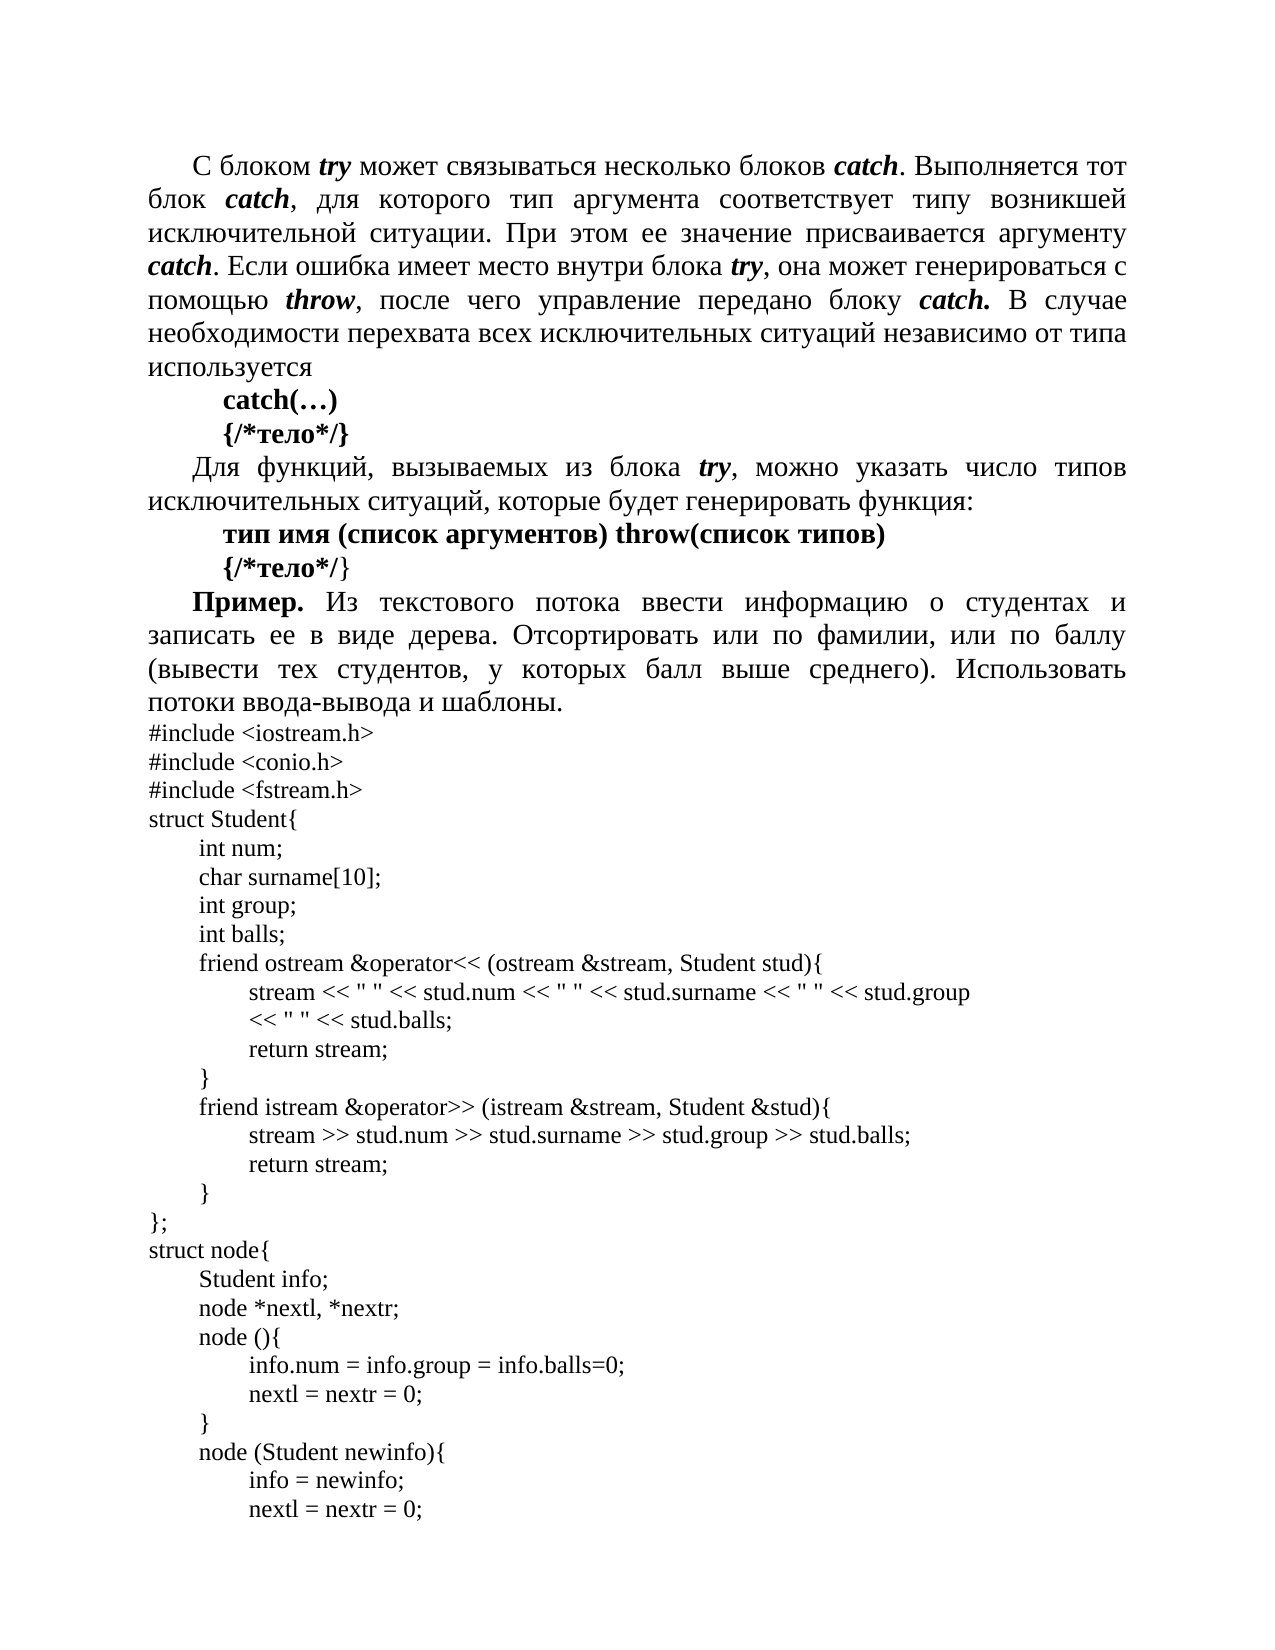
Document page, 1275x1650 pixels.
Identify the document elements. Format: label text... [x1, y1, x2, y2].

text info.num = info.group = info.balls=0; [74, 1350, 1127, 1379]
text nextl = nextr = 0; [74, 1379, 1127, 1408]
text int group; [74, 890, 1127, 919]
text node (){ [74, 1322, 1127, 1350]
text stream >> stud.num >> stud.surname >> stud.group >> stud.balls; [74, 1120, 1127, 1149]
text {/*тело*/} [148, 416, 1127, 449]
text Student info; [74, 1264, 1127, 1293]
text } [74, 1408, 1127, 1437]
text } [74, 1063, 1127, 1092]
text return stream; [74, 1149, 1127, 1178]
text #include <conio.h> [74, 747, 1127, 775]
text return stream; [74, 1034, 1127, 1063]
text nextl = nextr = 0; [74, 1494, 1127, 1523]
text #include <iostream.h> [74, 718, 1127, 747]
text {/*тело*/} [148, 550, 1127, 584]
text int balls; [74, 919, 1127, 948]
text friend ostream &operator<< (ostream &stream, Student stud){ [74, 948, 1127, 977]
text С блоком try может связываться несколько блоков catch. Выполняется тот блок catch, для которого тип аргумента соответствует типу возникшей исключительной ситуации. При этом ее значение присваивается аргументу catch. Если ошибка имеет место внутри блока try, она может генерироваться с помощью throw, после чего управление передано блоку catch. В случае необходимости перехвата всех исключительных ситуаций независимо от типа используется [148, 148, 1127, 382]
text } [74, 1178, 1127, 1207]
text int num; [74, 833, 1127, 862]
text info = newinfo; [74, 1465, 1127, 1494]
text struct Student{ [74, 804, 1127, 833]
text тип имя (список аргументов) throw(список типов) [148, 517, 1127, 550]
text struct node{ [74, 1235, 1127, 1264]
text << " " << stud.balls; [74, 1005, 1127, 1034]
text friend istream &operator>> (istream &stream, Student &stud){ [74, 1092, 1127, 1120]
text }; [74, 1207, 1127, 1235]
text node (Student newinfo){ [74, 1437, 1127, 1465]
text char surname[10]; [74, 862, 1127, 890]
text Для функций, вызываемых из блока try, можно указать число типов исключительных ситуаций, которые будет генерировать функция: [148, 449, 1127, 517]
text Пример. Из текстового потока ввести информацию о студентах и записать ее в виде дерева. Отсортировать или по фамилии, или по баллу (вывести тех студентов, у которых балл выше среднего). Использовать потоки ввода-вывода и шаблоны. [148, 584, 1127, 718]
text #include <fstream.h> [74, 775, 1127, 804]
text stream << " " << stud.num << " " << stud.surname << " " << stud.group [74, 977, 1127, 1005]
text catch(…) [148, 382, 1127, 416]
text node *nextl, *nextr; [74, 1293, 1127, 1322]
